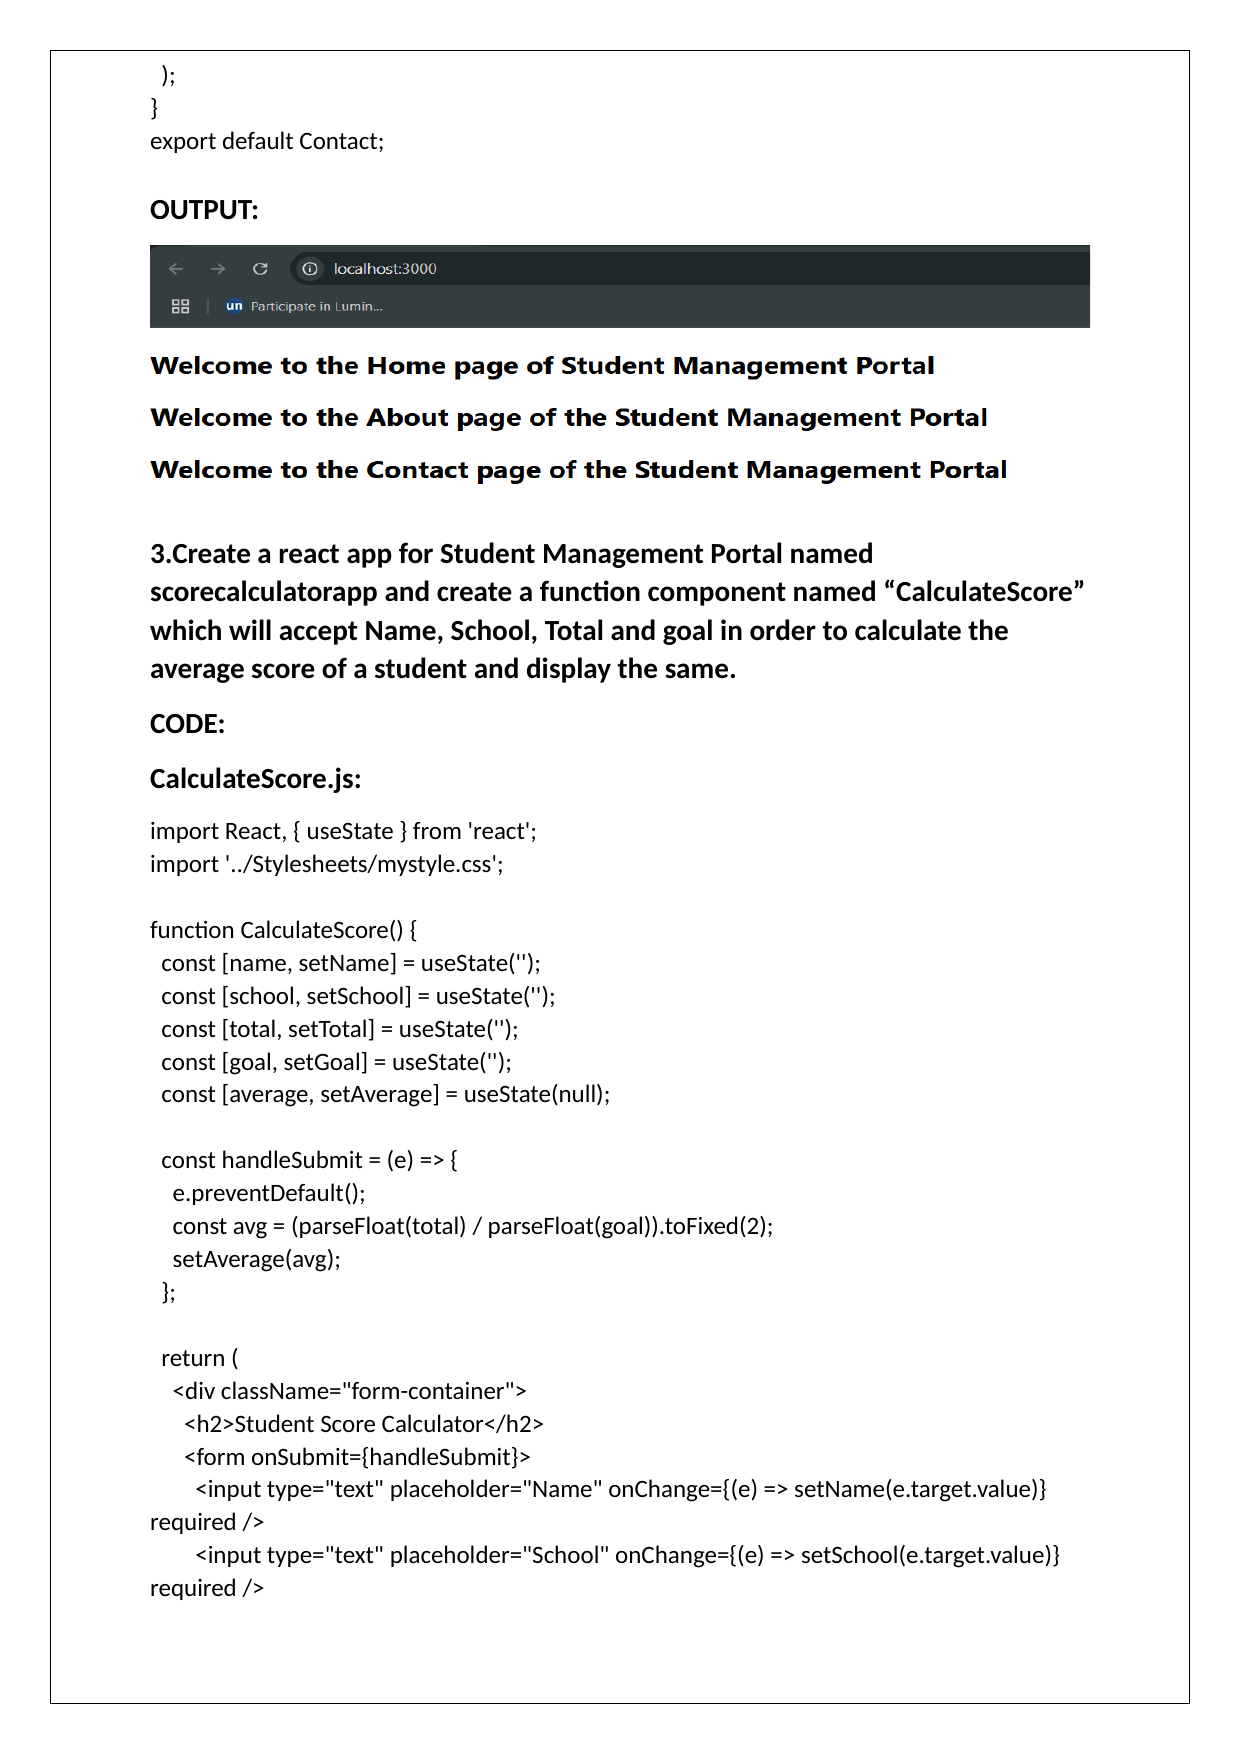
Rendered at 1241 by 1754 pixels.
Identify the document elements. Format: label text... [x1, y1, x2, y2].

picture [150, 245, 1091, 516]
text 3.Create a react app for Student Management Portal named scorecalculatorapp and create a function component named “CalculateScore” which will accept Name, School, Total and goal in order to calculate the average score of a student and display the same. [150, 535, 1090, 686]
text <input type="text" placeholder="Name" onChange={(e) => setName(e.target.value)} required /> [150, 1474, 1090, 1537]
text const handleSubmit = (e) => { [150, 1144, 1090, 1175]
text const [average, setAverage] = useState(null); [150, 1079, 1090, 1109]
text export default Contact; [150, 125, 1090, 155]
text import '../Stylesheets/mystyle.css'; [150, 848, 1090, 879]
text ); [150, 59, 1090, 89]
text const [total, setTotal] = useState(''); [150, 1013, 1090, 1043]
text CODE: [150, 705, 1090, 741]
text OUTPUT: [150, 191, 1090, 226]
text e.preventDefault(); [150, 1177, 1090, 1208]
text import React, { useState } from 'react'; [150, 815, 1090, 846]
text <input type="text" placeholder="School" onChange={(e) => setSchool(e.target.value)} required /> [150, 1539, 1090, 1603]
text return ( [150, 1342, 1090, 1372]
text function CalculateScore() { [150, 914, 1090, 944]
text setAverage(avg); [150, 1243, 1090, 1274]
text <form onSubmit={handleSubmit}> [150, 1441, 1090, 1471]
text <h2>Student Score Calculator</h2> [150, 1408, 1090, 1438]
text const [goal, setGoal] = useState(''); [150, 1046, 1090, 1076]
text const avg = (parseFloat(total) / parseFloat(goal)).toFixed(2); [150, 1210, 1090, 1241]
text }; [150, 1276, 1090, 1307]
text CalculateScore.js: [150, 760, 1090, 796]
text } [150, 92, 1090, 122]
text <div className="form-container"> [150, 1375, 1090, 1405]
text const [school, setSchool] = useState(''); [150, 980, 1090, 1010]
text const [name, setName] = useState(''); [150, 947, 1090, 977]
